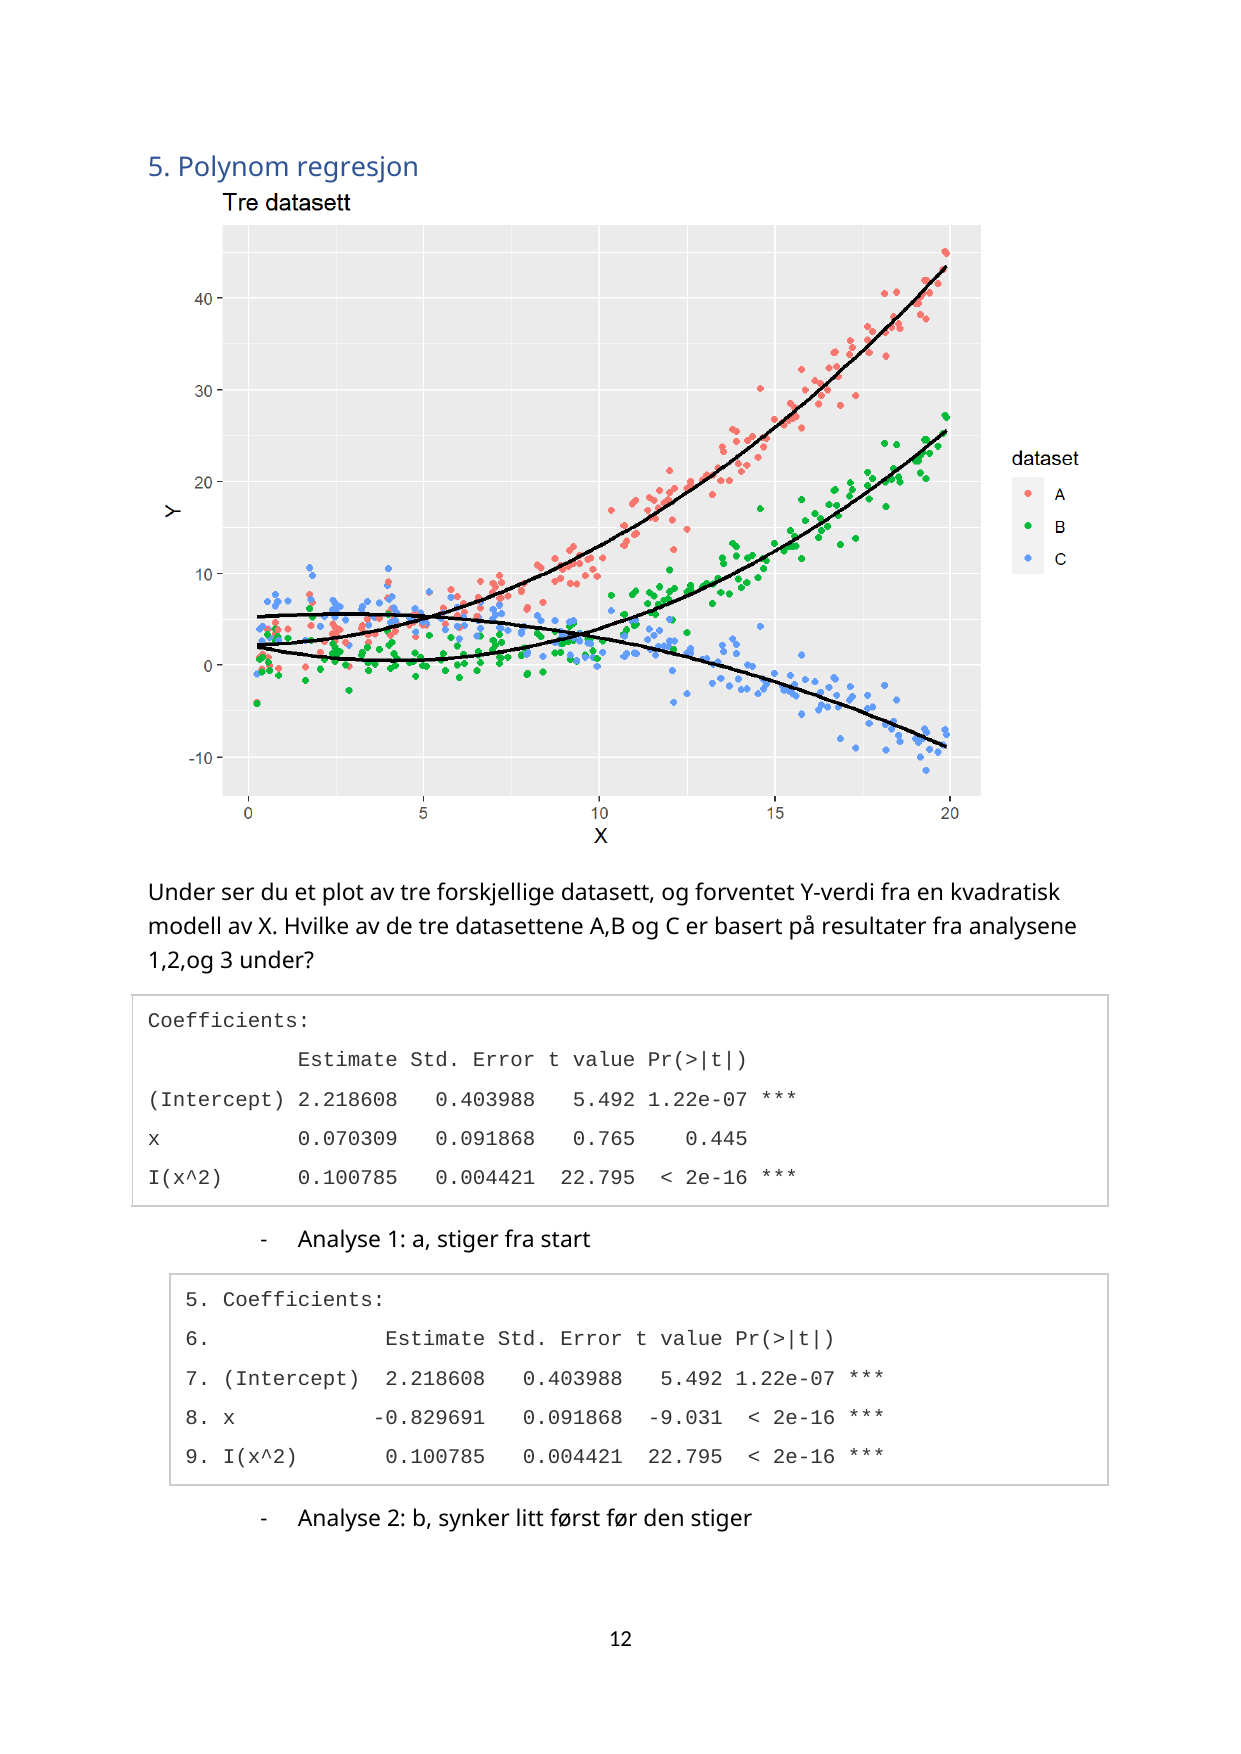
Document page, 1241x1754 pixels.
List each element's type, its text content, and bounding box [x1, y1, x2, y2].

list Analyse 1: a, stiger fra start [260, 1223, 1093, 1254]
list Analyse 2: b, synker litt først før den stiger [260, 1502, 1093, 1533]
list Estimate Std. Error t value Pr(>|t|) [171, 1312, 1107, 1352]
list I(x^2) 0.100785 0.004421 22.795 < 2e-16 *** [171, 1430, 1107, 1484]
text I(x^2) 0.100785 0.004421 22.795 < 2e-16 *** [133, 1151, 1107, 1205]
text Estimate Std. Error t value Pr(>|t|) [133, 1033, 1107, 1072]
list (Intercept) 2.218608 0.403988 5.492 1.22e-07 *** [171, 1352, 1107, 1391]
picture [147, 187, 1093, 858]
text (Intercept) 2.218608 0.403988 5.492 1.22e-07 *** [133, 1072, 1107, 1112]
list x -0.829691 0.091868 -9.031 < 2e-16 *** [171, 1391, 1107, 1430]
text Under ser du et plot av tre forskjellige datasett, og forventet Y-verdi fra en kvadratisk modell av X. Hvilke av de tre datasettene A,B og C er basert på resultater fra analysene 1,2,og 3 under? [148, 876, 1093, 975]
list Coefficients: [171, 1275, 1107, 1312]
subtitle 5. Polynom regresjon [148, 148, 1093, 184]
text Coefficients: [133, 996, 1107, 1033]
text x 0.070309 0.091868 0.765 0.445 [133, 1112, 1107, 1151]
